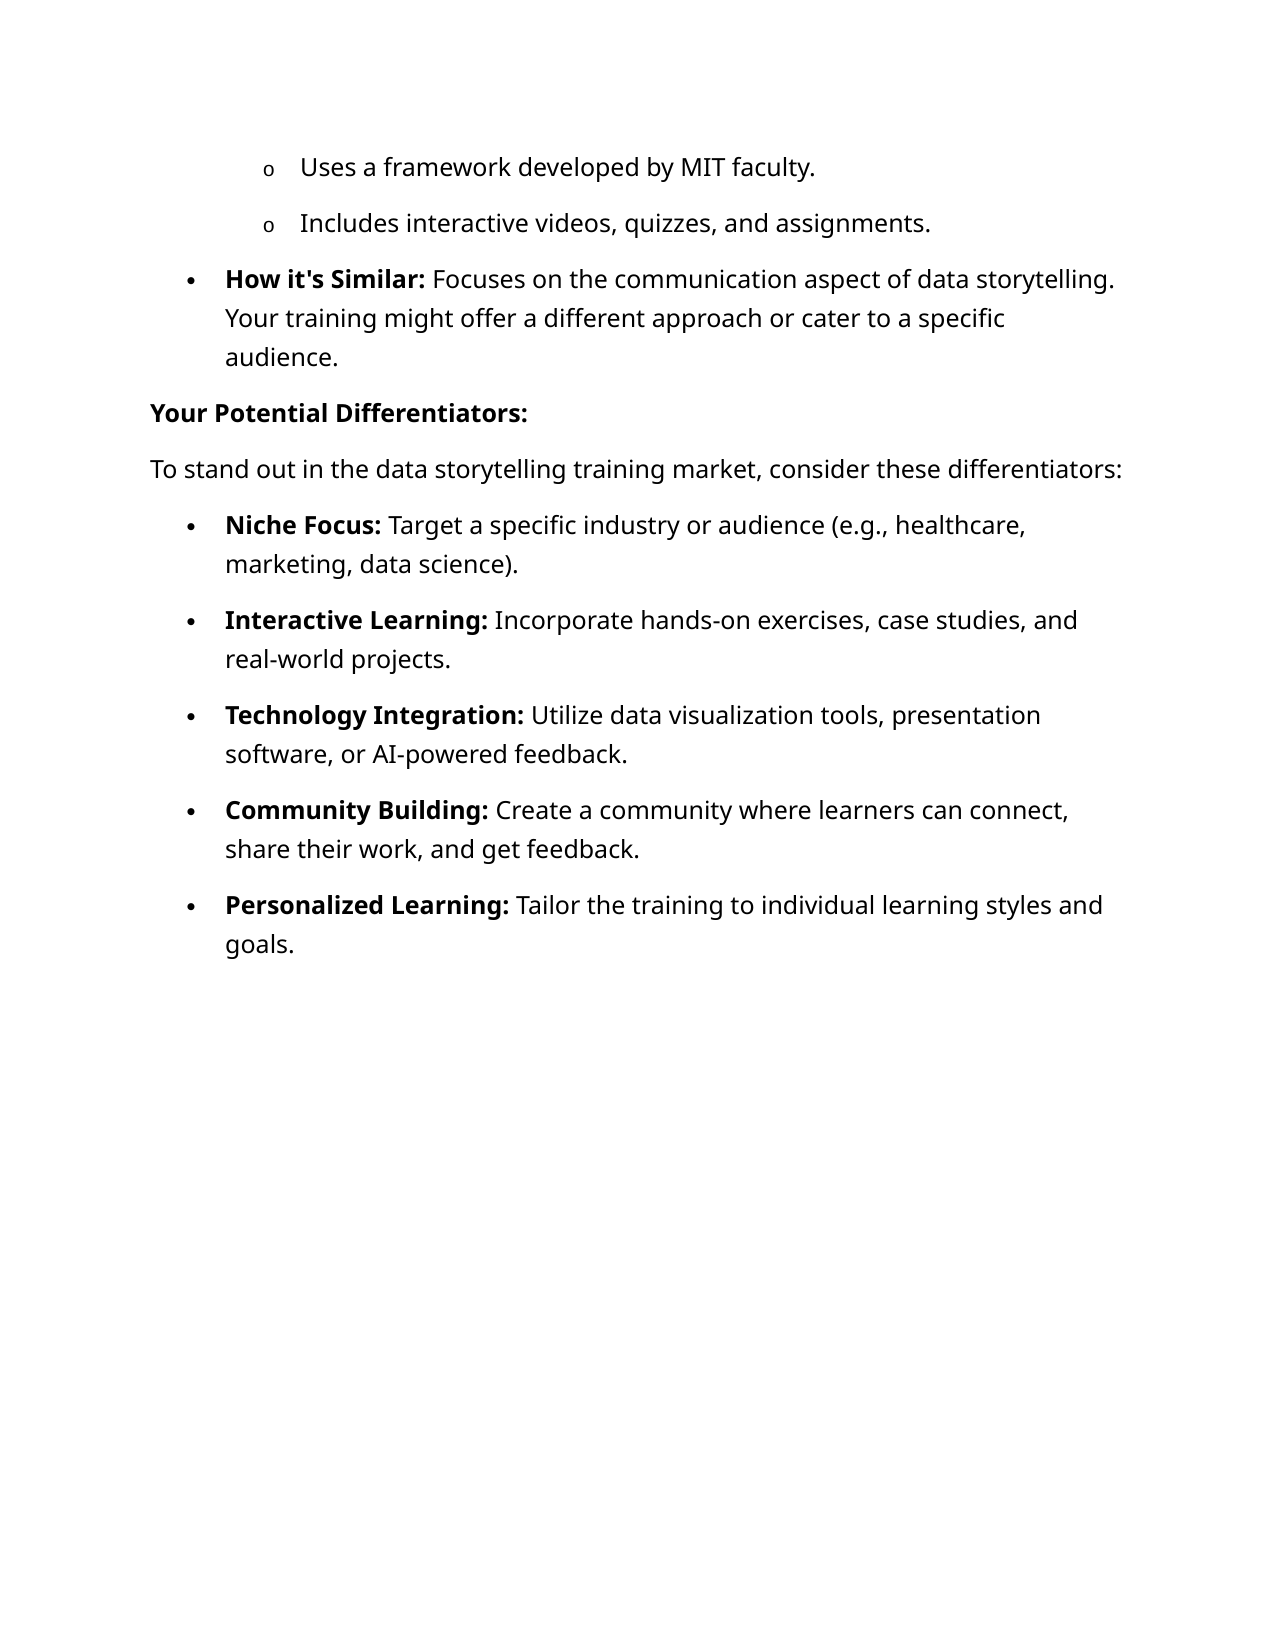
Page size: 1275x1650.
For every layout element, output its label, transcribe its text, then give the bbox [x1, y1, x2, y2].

list Uses a framework developed by MIT faculty. [262, 150, 1125, 184]
list Includes interactive videos, quizzes, and assignments. [262, 206, 1125, 240]
list How it's Similar: Focuses on the communication aspect of data storytelling. Your training might offer a different approach or cater to a specific audience. [187, 262, 1125, 374]
list Personalized Learning: Tailor the training to individual learning styles and goals. [187, 887, 1125, 961]
list Community Building: Create a community where learners can connect, share their work, and get feedback. [187, 792, 1125, 866]
list Technology Integration: Utilize data visualization tools, presentation software, or AI-powered feedback. [187, 697, 1125, 771]
text Your Potential Differentiators: [150, 396, 1125, 430]
list Interactive Learning: Incorporate hands-on exercises, case studies, and real-world projects. [187, 602, 1125, 676]
list Niche Focus: Target a specific industry or audience (e.g., healthcare, marketing, data science). [187, 507, 1125, 581]
text To stand out in the data storytelling training market, consider these differentiators: [150, 452, 1125, 486]
